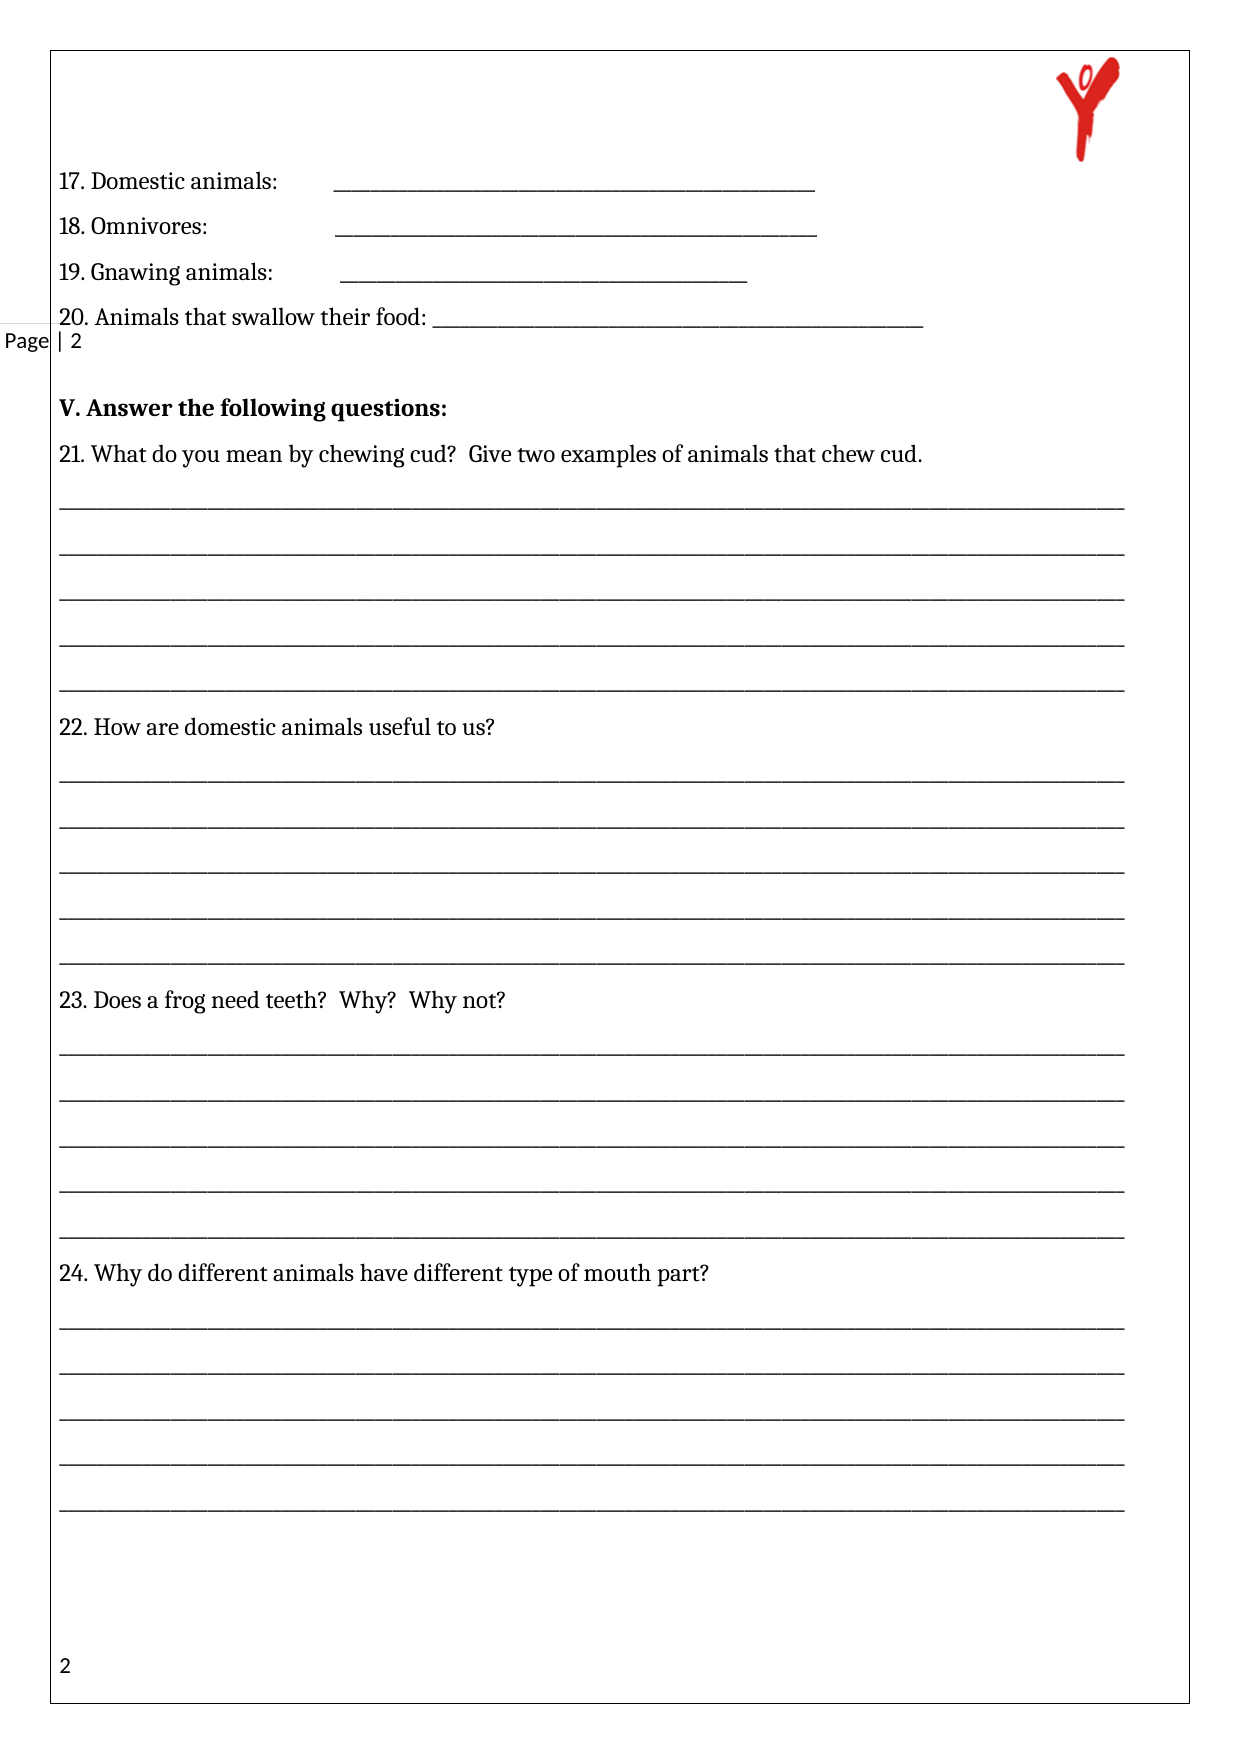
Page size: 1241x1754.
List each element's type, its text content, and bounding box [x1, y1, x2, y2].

text ___________________________________________________________________________________________________________________ [59, 1122, 1128, 1151]
text ___________________________________________________________________________________________________________________ [59, 485, 1128, 514]
text 17. Domestic animals: ____________________________________________________ [59, 167, 1128, 195]
text 18. Omnivores: ____________________________________________________ [59, 212, 1128, 241]
text ___________________________________________________________________________________________________________________ [59, 1396, 1128, 1424]
text 20. Animals that swallow their food: _____________________________________________________ [59, 303, 1128, 332]
text ___________________________________________________________________________________________________________________ [59, 1031, 1128, 1060]
text ___________________________________________________________________________________________________________________ [59, 758, 1128, 787]
text ___________________________________________________________________________________________________________________ [59, 1168, 1128, 1197]
text ___________________________________________________________________________________________________________________ [59, 1077, 1128, 1106]
text 22. How are domestic animals useful to us? [59, 713, 1128, 742]
text V. Answer the following questions: [59, 394, 1128, 423]
text ___________________________________________________________________________________________________________________ [59, 895, 1128, 924]
text ___________________________________________________________________________________________________________________ [59, 804, 1128, 833]
text ___________________________________________________________________________________________________________________ [59, 667, 1128, 696]
text ___________________________________________________________________________________________________________________ [59, 622, 1128, 651]
text ___________________________________________________________________________________________________________________ [59, 849, 1128, 878]
text ___________________________________________________________________________________________________________________ [59, 576, 1128, 605]
text ___________________________________________________________________________________________________________________ [59, 1213, 1128, 1242]
text ___________________________________________________________________________________________________________________ [59, 1304, 1128, 1333]
text 21. What do you mean by chewing cud? Give two examples of animals that chew cud. [59, 440, 1128, 468]
text 24. Why do different animals have different type of mouth part? [59, 1259, 1128, 1288]
text 19. Gnawing animals: ____________________________________________ [59, 258, 1128, 286]
text ___________________________________________________________________________________________________________________ [59, 1350, 1128, 1379]
text ___________________________________________________________________________________________________________________ [59, 1441, 1128, 1470]
picture [1053, 57, 1128, 167]
text 23. Does a frog need teeth? Why? Why not? [59, 986, 1128, 1015]
text ___________________________________________________________________________________________________________________ [59, 1487, 1128, 1515]
text ___________________________________________________________________________________________________________________ [59, 531, 1128, 559]
text ___________________________________________________________________________________________________________________ [59, 940, 1128, 969]
